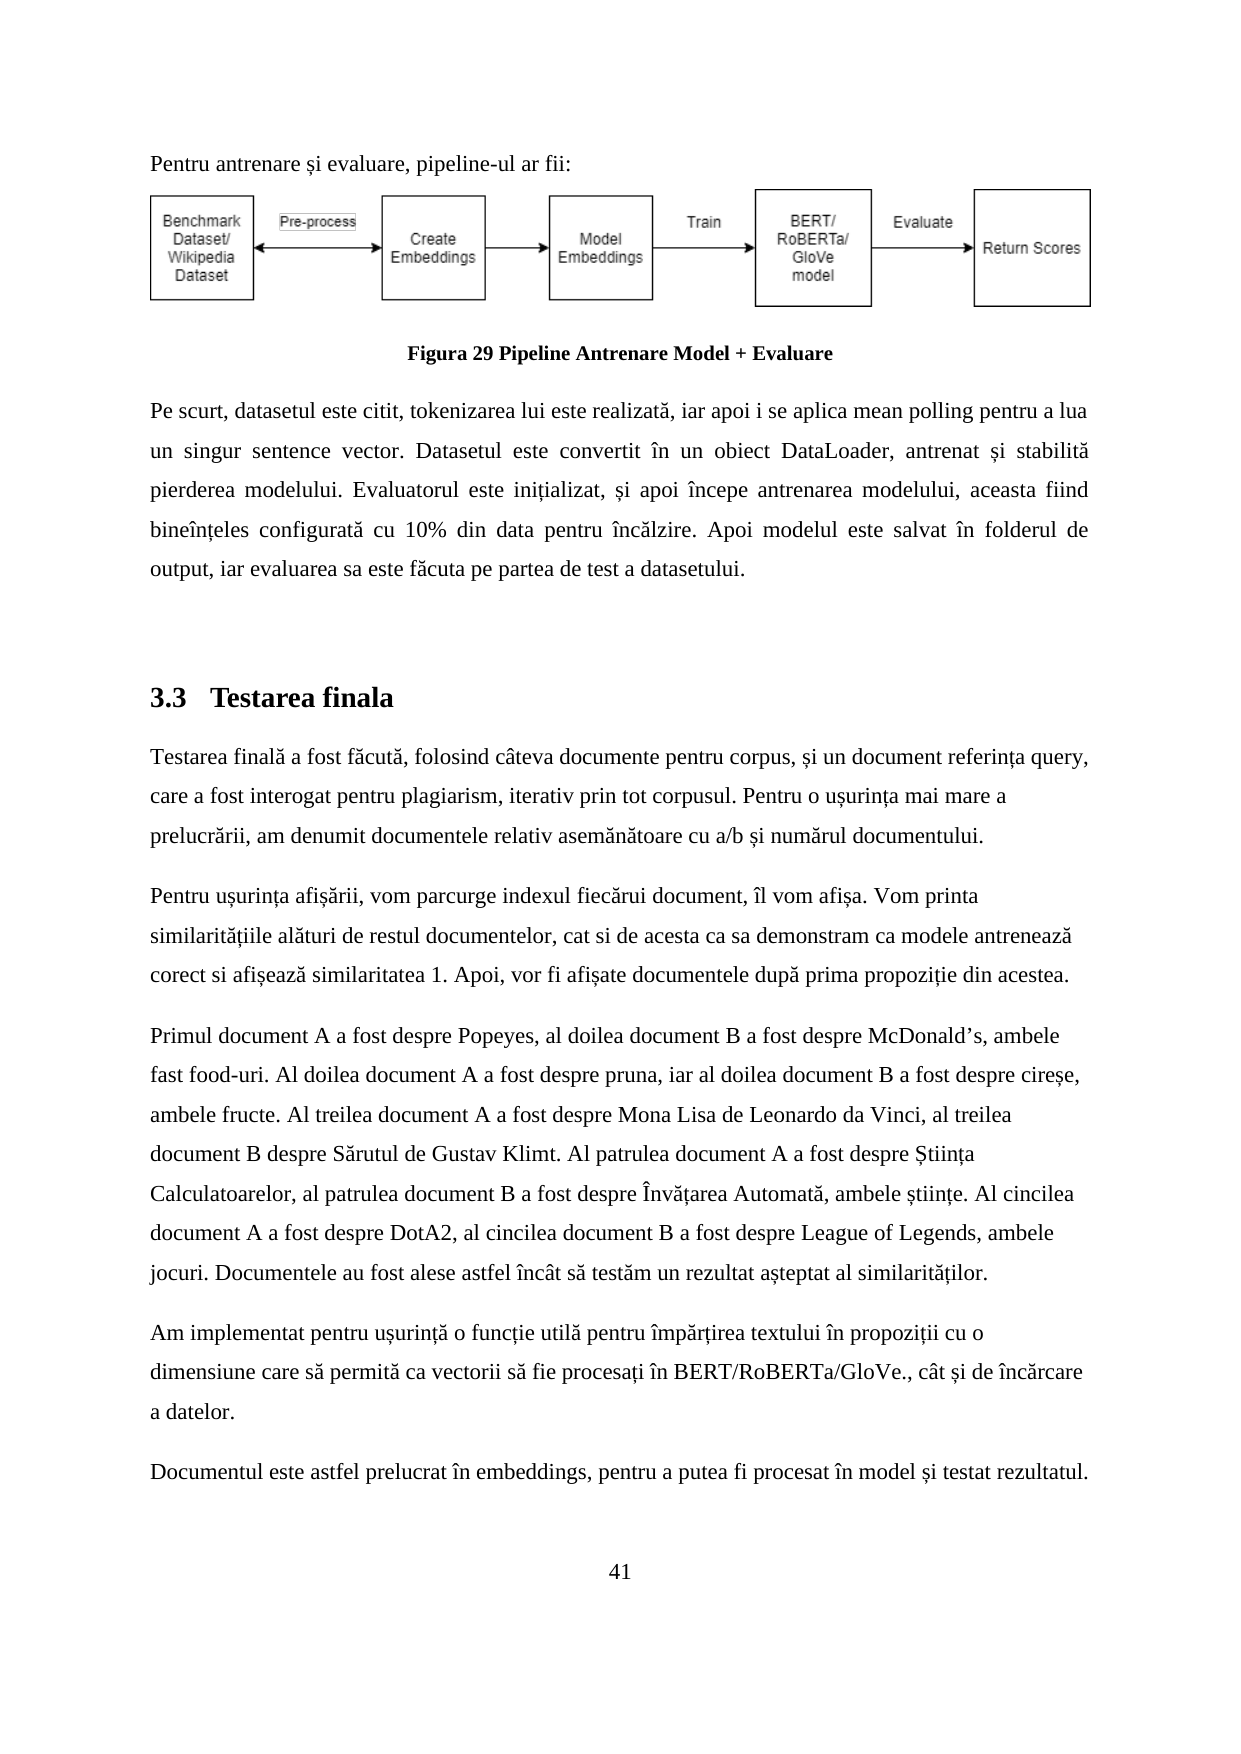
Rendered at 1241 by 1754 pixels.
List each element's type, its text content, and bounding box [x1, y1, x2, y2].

text Am implementat pentru ușurință o funcție utilă pentru împărțirea textului în propoziții cu o dimensiune care să permită ca vectorii să fie procesați în BERT/RoBERTa/GloVe., cât și de încărcare a datelor. [150, 1319, 1090, 1424]
subtitle Testarea finala [150, 680, 1090, 714]
text Documentul este astfel prelucrat în embeddings, pentru a putea fi procesat în model și testat rezultatul. [150, 1458, 1090, 1484]
text Pentru antrenare și evaluare, pipeline-ul ar fii: [150, 150, 1090, 189]
text Testarea finală a fost făcută, folosind câteva documente pentru corpus, și un document referința query, care a fost interogat pentru plagiarism, iterativ prin tot corpusul. Pentru o ușurința mai mare a prelucrării, am denumit documentele relativ asemănătoare cu a/b și numărul documentului. [150, 743, 1090, 848]
text Pe scurt, datasetul este citit, tokenizarea lui este realizată, iar apoi i se aplica mean polling pentru a lua un singur sentence vector. Datasetul este convertit în un obiect DataLoader, antrenat și stabilită pierderea modelului. Evaluatorul este inițializat, și apoi începe antrenarea modelului, aceasta fiind bineînțeles configurată cu 10% din data pentru încălzire. Apoi modelul este salvat în folderul de output, iar evaluarea sa este făcuta pe partea de test a datasetului. [150, 398, 1090, 582]
picture [150, 189, 1091, 307]
text Primul document A a fost despre Popeyes, al doilea document B a fost despre McDonald’s, ambele fast food-uri. Al doilea document A a fost despre pruna, iar al doilea document B a fost despre cireșe, ambele fructe. Al treilea document A a fost despre Mona Lisa de Leonardo da Vinci, al treilea document B despre Sărutul de Gustav Klimt. Al patrulea document A a fost despre Știința Calculatoarelor, al patrulea document B a fost despre Învățarea Automată, ambele științe. Al cincilea document A a fost despre DotA2, al cincilea document B a fost despre League of Legends, ambele jocuri. Documentele au fost alese astfel încât să testăm un rezultat așteptat al similarităților. [150, 1022, 1090, 1285]
text Pentru ușurința afișării, vom parcurge indexul fiecărui document, îl vom afișa. Vom printa similaritățiile alături de restul documentelor, cat si de acesta ca sa demonstram ca modele antrenează corect si afișează similaritatea 1. Apoi, vor fi afișate documentele după prima propoziție din acestea. [150, 882, 1090, 988]
text Figura 29 Pipeline Antrenare Model + Evaluare [150, 341, 1090, 365]
